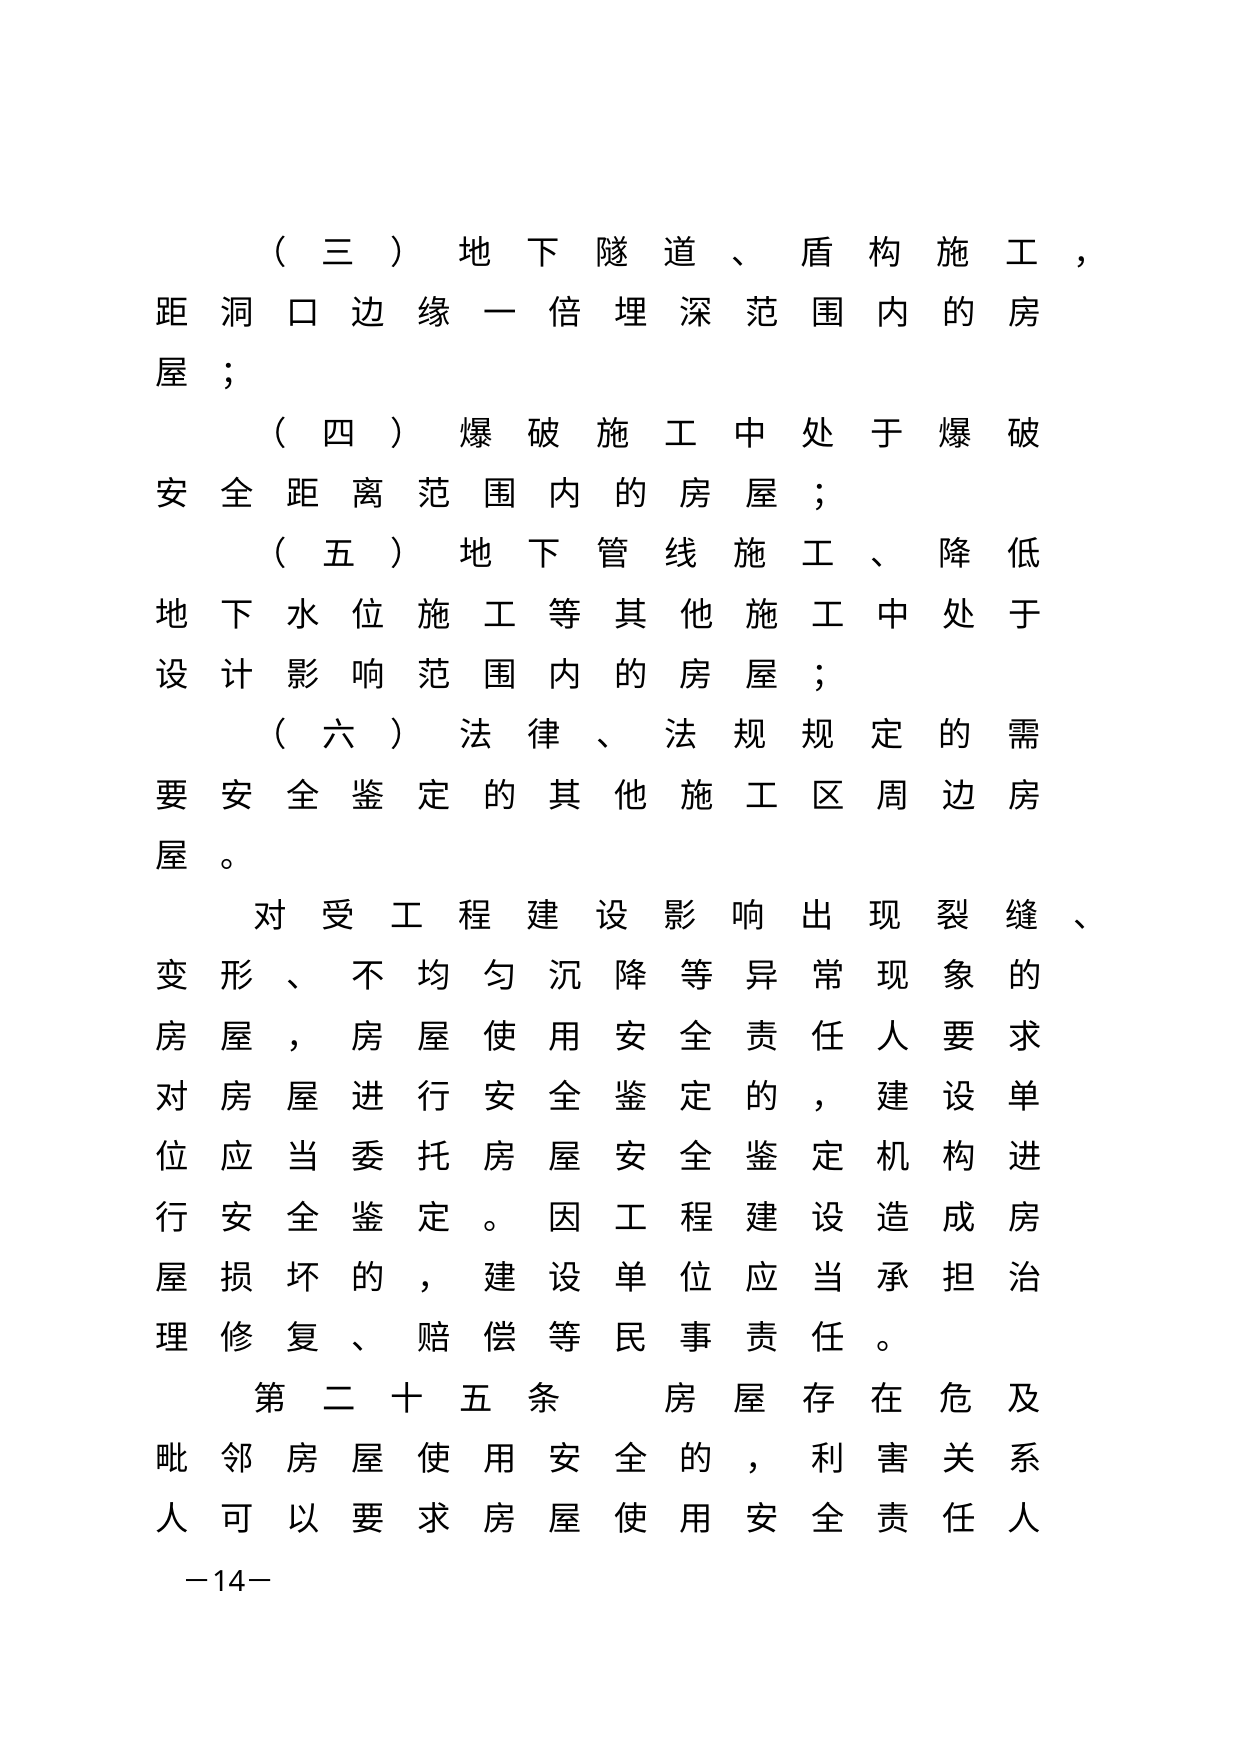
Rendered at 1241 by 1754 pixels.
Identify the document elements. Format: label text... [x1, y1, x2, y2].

text （五）地下管线施工、降低地下水位施工等其他施工中处于设计影响范围内的房屋； [155, 521, 1073, 702]
text （三）地下隧道、盾构施工，距洞口边缘一倍埋深范围内的房屋； [155, 219, 1073, 400]
text 对受工程建设影响出现裂缝、变形、不均匀沉降等异常现象的房屋，房屋使用安全责任人要求对房屋进行安全鉴定的，建设单位应当委托房屋安全鉴定机构进行安全鉴定。因工程建设造成房屋损坏的，建设单位应当承担治理修复、赔偿等民事责任。 [155, 883, 1073, 1365]
text （四）爆破施工中处于爆破安全距离范围内的房屋； [155, 400, 1073, 521]
text （六）法律、法规规定的需要安全鉴定的其他施工区周边房屋。 [155, 702, 1073, 883]
text 第二十五条 房屋存在危及毗邻房屋使用安全的，利害关系人可以要求房屋使用安全责任人委托房屋安全鉴定机构进行安全鉴定。 [155, 1365, 1073, 1546]
